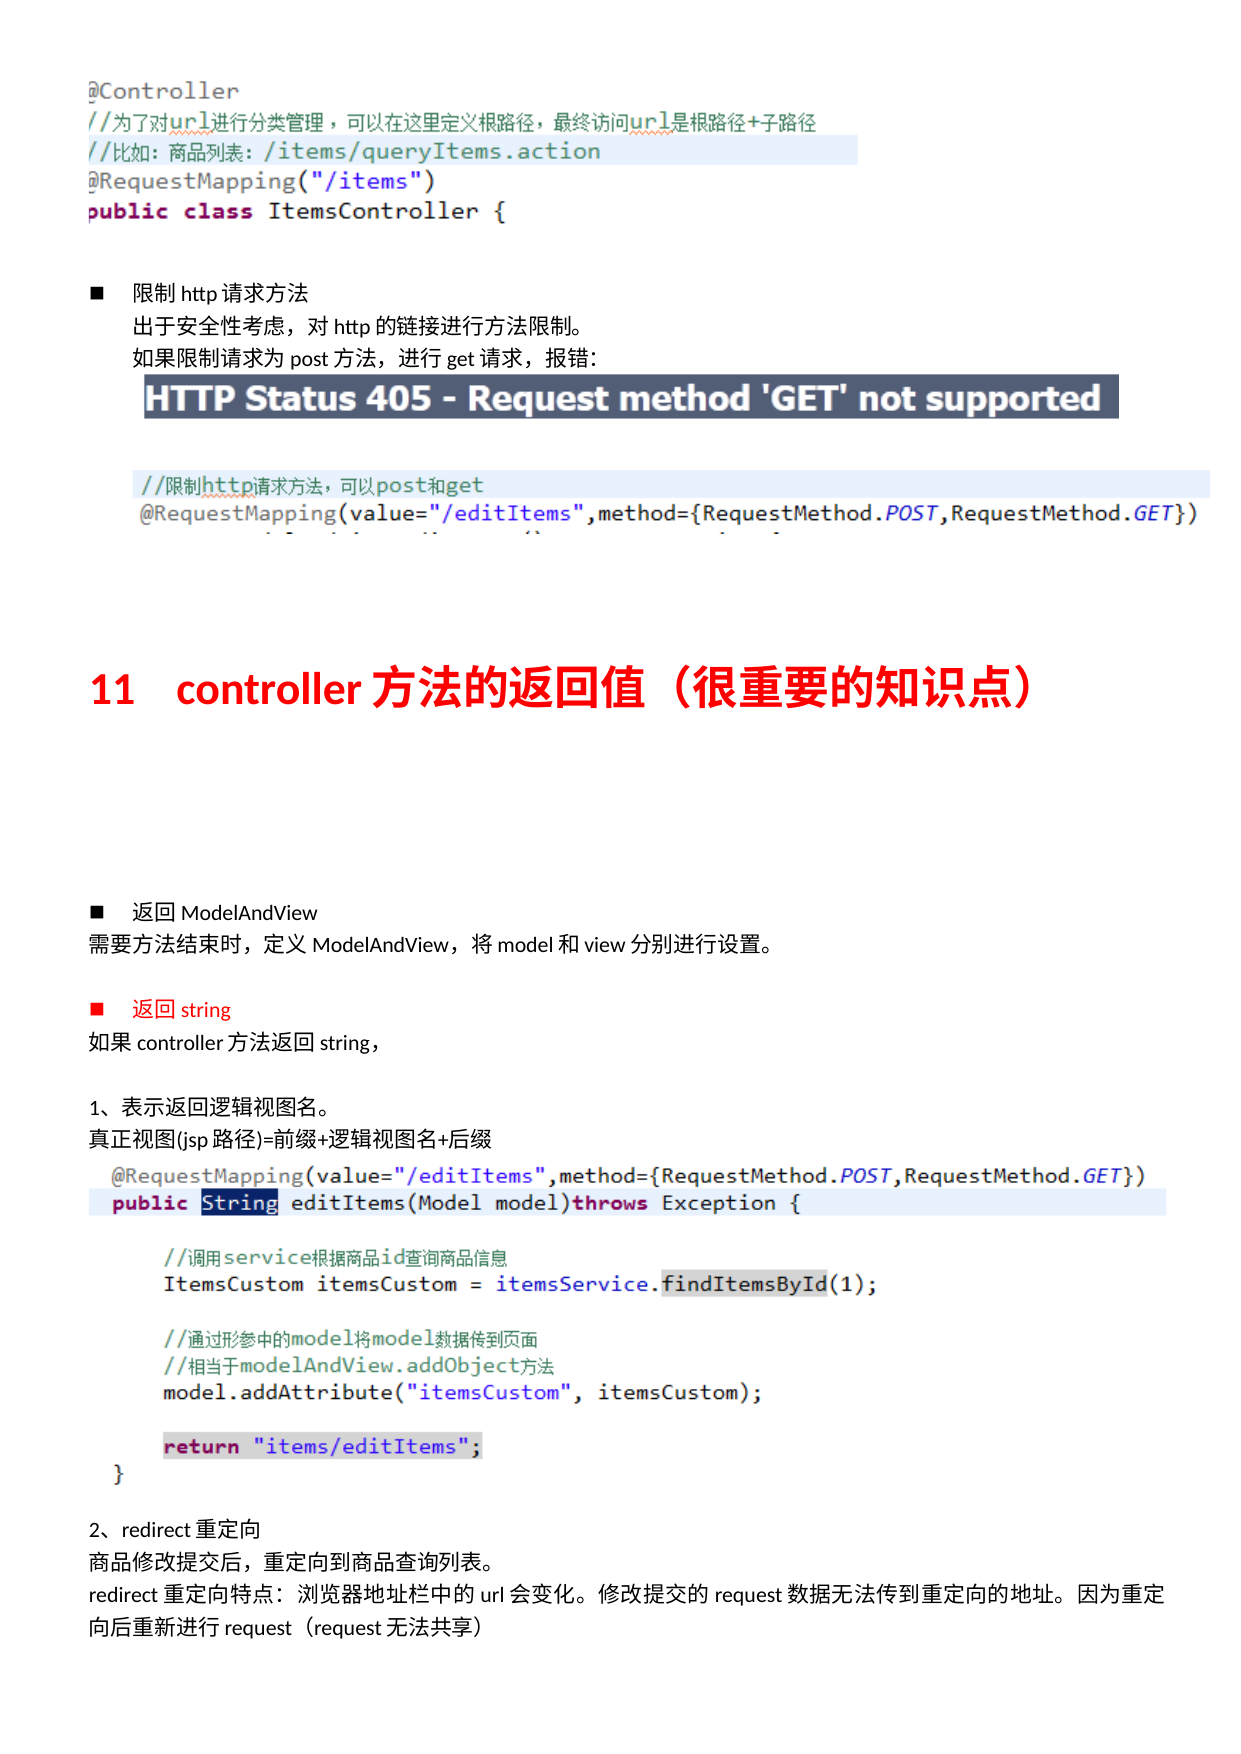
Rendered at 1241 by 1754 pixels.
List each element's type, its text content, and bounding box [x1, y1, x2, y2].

list 返回string [89, 992, 1167, 1024]
text redirect重定向特点：浏览器地址栏中的url会变化。修改提交的request数据无法传到重定向的地址。因为重定向后重新进行request（request无法共享） [89, 1577, 1167, 1642]
list 如果限制请求为post方法，进行get请求，报错： [132, 341, 1167, 373]
text 2、redirect重定向 [89, 1512, 1167, 1544]
picture [132, 373, 1119, 441]
text 如果controller方法返回string， [89, 1024, 1167, 1057]
subtitle controller方法的返回值（很重要的知识点） [89, 636, 1167, 734]
picture [88, 80, 858, 252]
list 出于安全性考虑，对http的链接进行方法限制。 [132, 308, 1167, 341]
list 返回ModelAndView [89, 894, 1167, 927]
picture [88, 1154, 1167, 1492]
list 限制http请求方法 [89, 276, 1167, 308]
text 1、表示返回逻辑视图名。 [89, 1089, 1167, 1122]
picture [132, 470, 1211, 534]
text 需要方法结束时，定义ModelAndView，将model和view分别进行设置。 [89, 927, 1167, 959]
text 商品修改提交后，重定向到商品查询列表。 [89, 1544, 1167, 1577]
text 真正视图(jsp路径)=前缀+逻辑视图名+后缀 [89, 1122, 1167, 1154]
